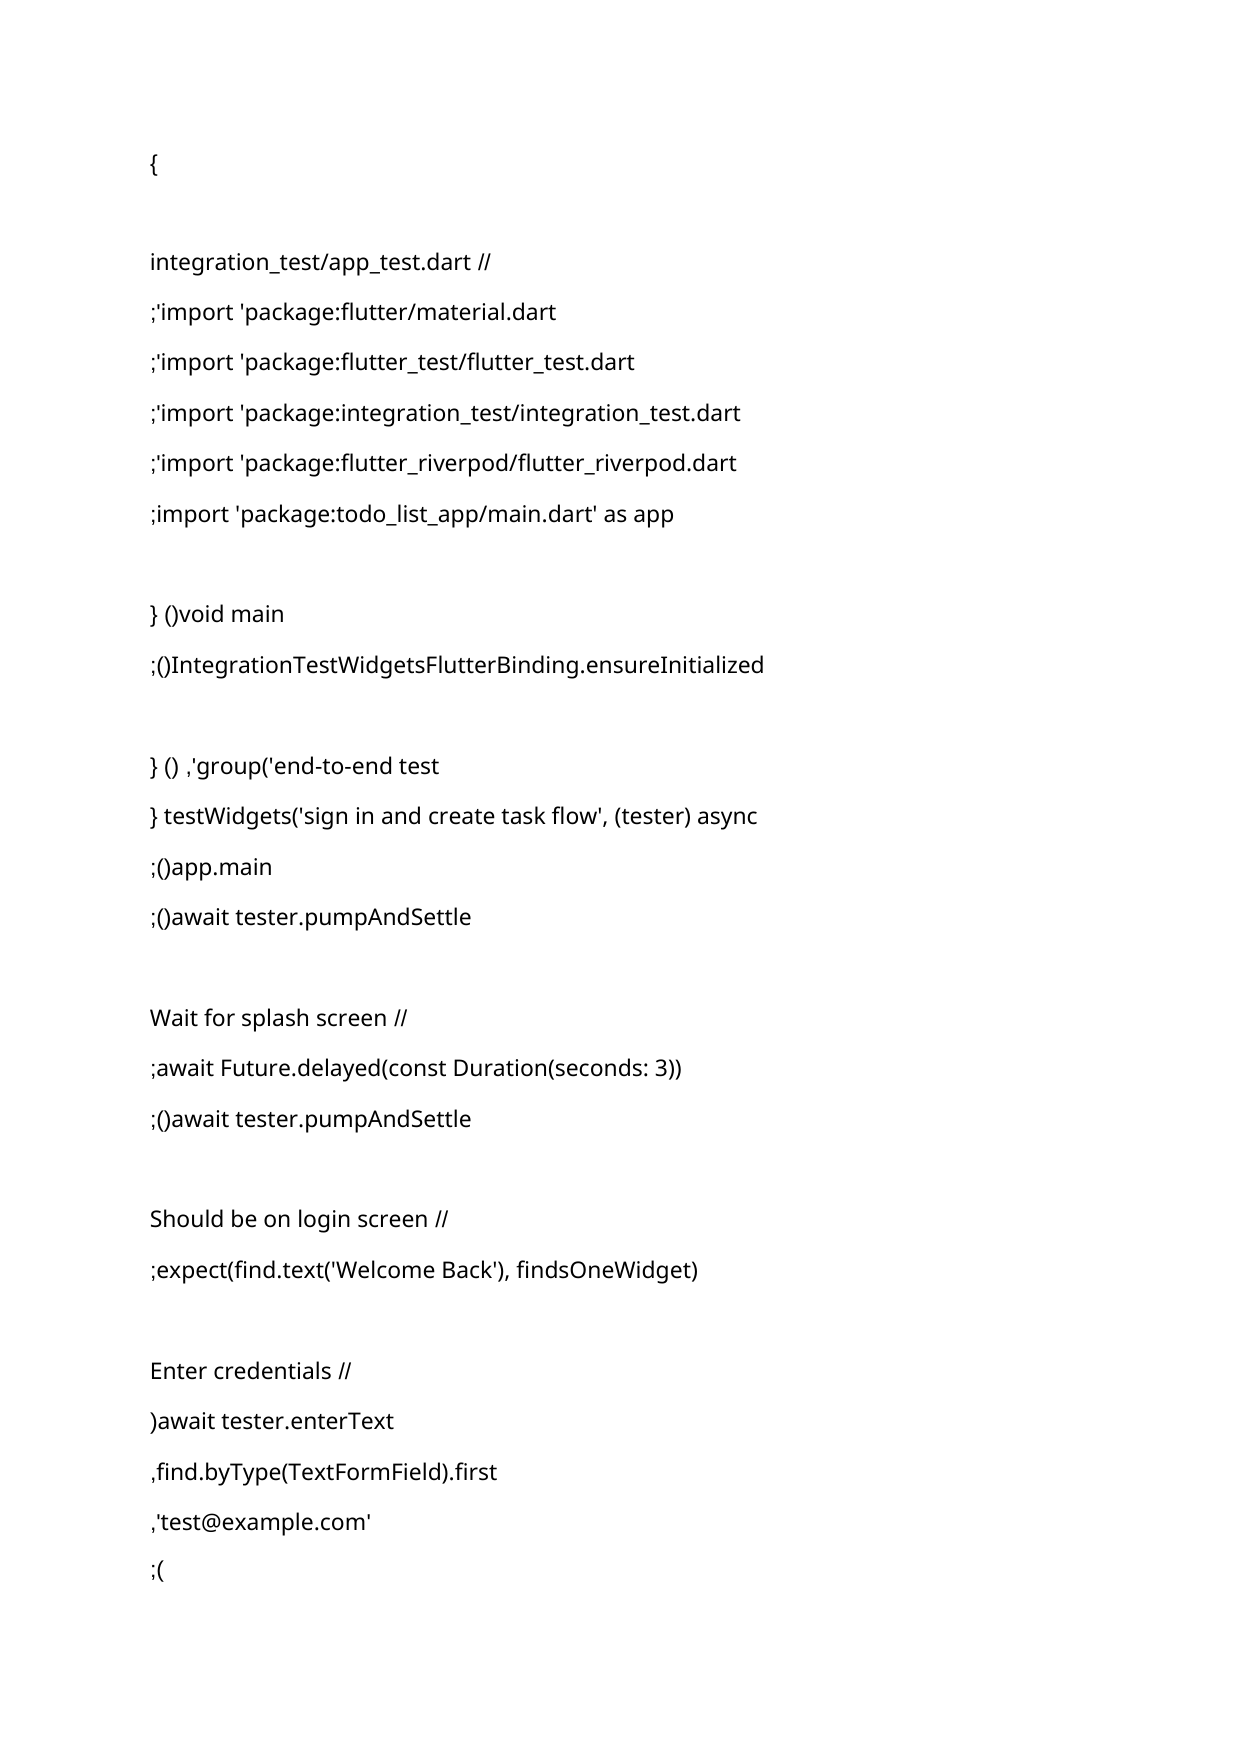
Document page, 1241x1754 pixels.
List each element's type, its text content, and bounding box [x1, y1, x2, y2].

text app.main(); [150, 851, 1090, 882]
text import 'package:flutter_riverpod/flutter_riverpod.dart'; [150, 447, 1090, 478]
text import 'package:flutter_test/flutter_test.dart'; [150, 346, 1090, 378]
text await tester.pumpAndSettle(); [150, 901, 1090, 932]
text await tester.enterText( [150, 1405, 1090, 1436]
text ); [150, 1556, 1090, 1583]
text await tester.pumpAndSettle(); [150, 1103, 1090, 1134]
text // Wait for splash screen [150, 1002, 1090, 1033]
text // integration_test/app_test.dart [150, 246, 1090, 277]
text } [150, 150, 1090, 176]
text import 'package:flutter/material.dart'; [150, 296, 1090, 327]
text // Should be on login screen [150, 1203, 1090, 1235]
text find.byType(TextFormField).first, [150, 1456, 1090, 1487]
text import 'package:todo_list_app/main.dart' as app; [150, 498, 1090, 529]
text void main() { [150, 598, 1090, 630]
text group('end-to-end test', () { [150, 750, 1090, 781]
text 'test@example.com', [150, 1506, 1090, 1537]
text IntegrationTestWidgetsFlutterBinding.ensureInitialized(); [150, 649, 1090, 680]
text await Future.delayed(const Duration(seconds: 3)); [150, 1052, 1090, 1083]
text // Enter credentials [150, 1355, 1090, 1386]
text import 'package:integration_test/integration_test.dart'; [150, 397, 1090, 428]
text expect(find.text('Welcome Back'), findsOneWidget); [150, 1254, 1090, 1285]
text testWidgets('sign in and create task flow', (tester) async { [150, 800, 1090, 831]
